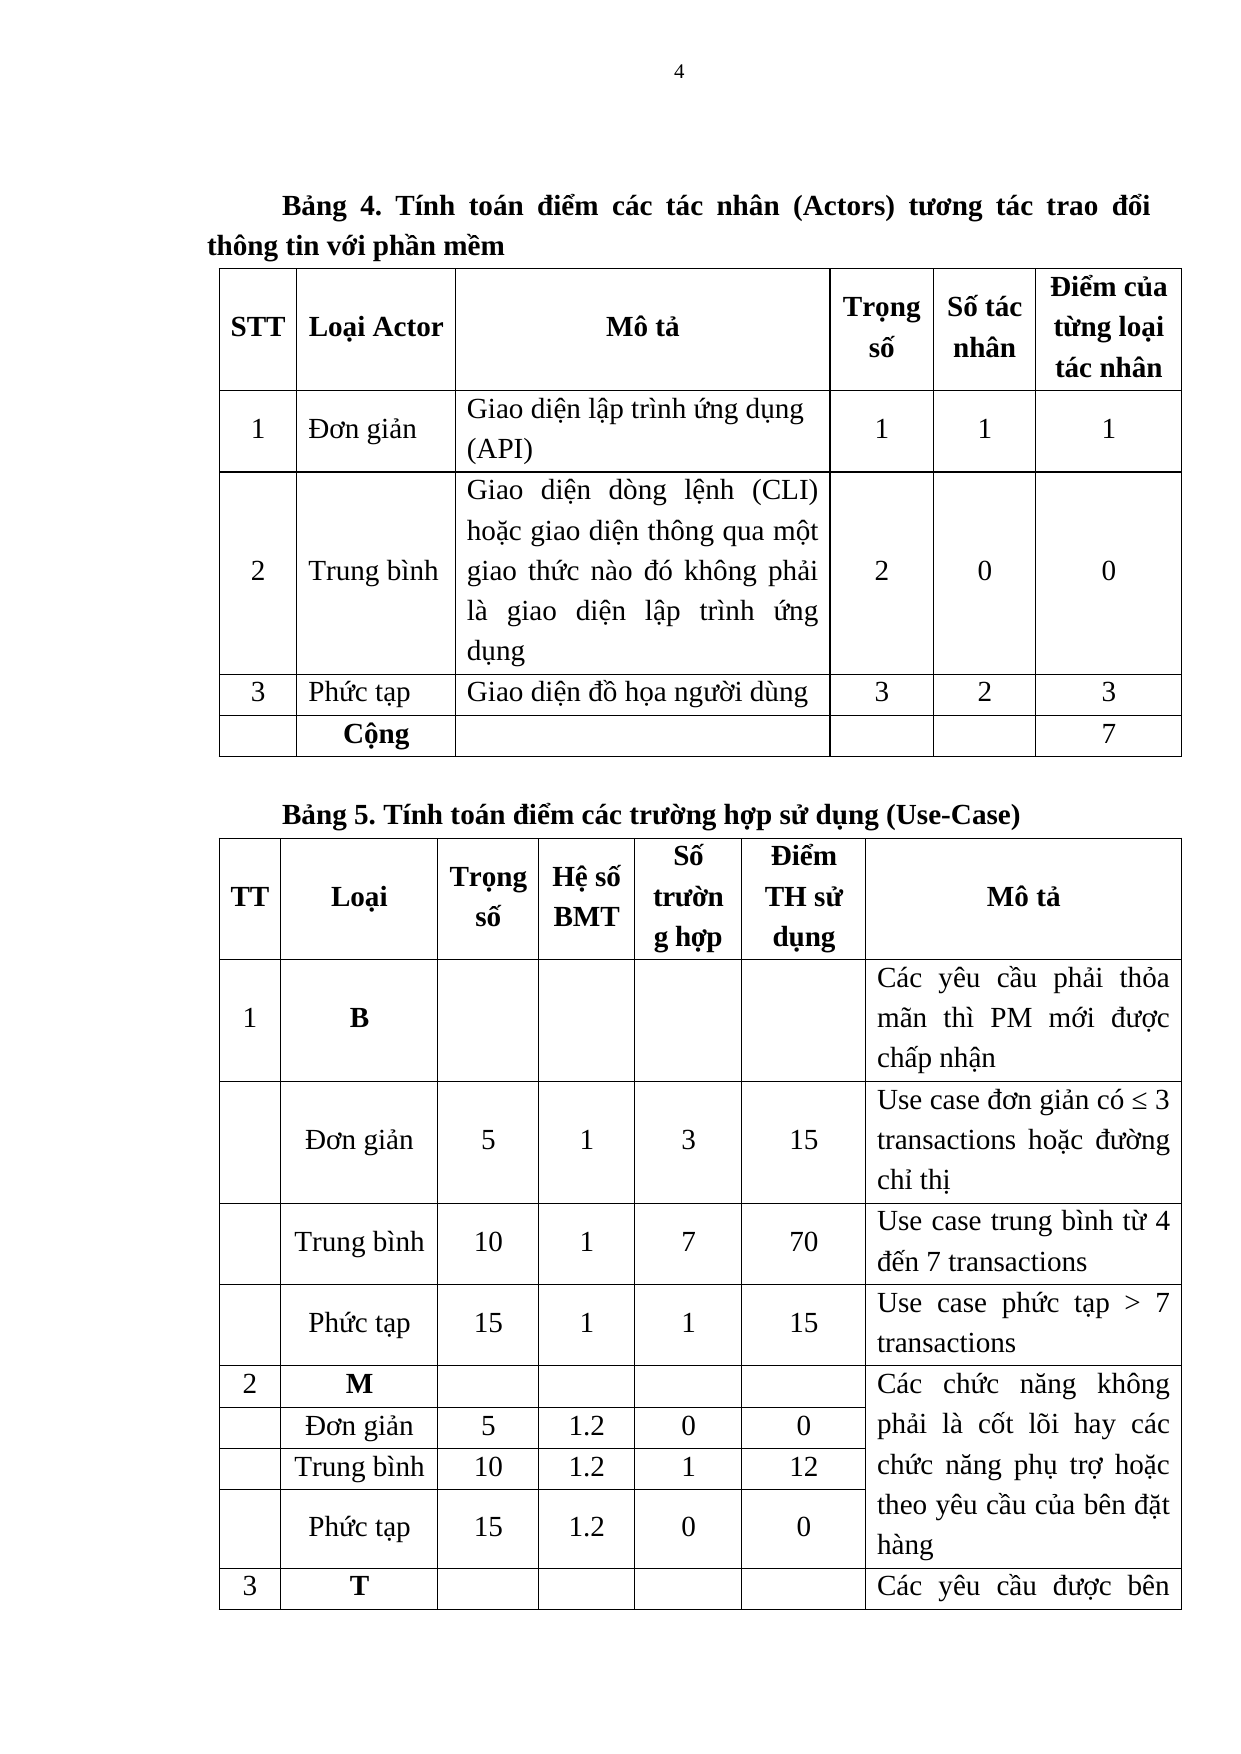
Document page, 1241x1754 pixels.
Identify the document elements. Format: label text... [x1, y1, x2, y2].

table_cell 5 [438, 1408, 538, 1448]
table_cell [635, 1569, 741, 1609]
table_cell Đơn giản [281, 1082, 437, 1202]
table_cell Use case đơn giản có ≤ 3 transactions hoặc đường chỉ thị [866, 1082, 1181, 1202]
table_cell [220, 1082, 280, 1202]
table_cell 2 [220, 1366, 280, 1407]
table_cell 0 [934, 473, 1035, 673]
table_cell 3 [1036, 675, 1181, 715]
table_cell Đơn giản [297, 391, 455, 471]
table_cell 0 [1036, 473, 1181, 673]
table_cell Trung bình [281, 1449, 437, 1489]
table_cell 10 [438, 1449, 538, 1489]
table_cell [220, 1408, 280, 1448]
text Bảng 4. Tính toán điểm các tác nhân (Actors) tương tác trao đổi thông tin với phần mềm [207, 148, 1152, 262]
table_cell M [281, 1366, 437, 1407]
table_cell 1 [934, 391, 1035, 471]
table_cell [438, 960, 538, 1081]
table_cell Phức tạp [281, 1490, 437, 1567]
table_cell [220, 716, 296, 756]
table_cell 15 [438, 1490, 538, 1567]
table_cell 0 [742, 1408, 865, 1448]
table_cell 0 [635, 1490, 741, 1567]
table_header Mô tả [456, 269, 829, 390]
table_cell Use case phức tạp > 7 transactions [866, 1285, 1181, 1365]
table_header Loại [281, 839, 437, 959]
table_cell [635, 1366, 741, 1407]
table_cell 1 [220, 391, 296, 471]
table_cell 5 [438, 1082, 538, 1202]
table_cell Các chức năng không phải là cốt lõi hay các chức năng phụ trợ hoặc theo yêu cầu của bên đặt hàng [866, 1366, 1181, 1567]
table_cell [539, 1366, 634, 1407]
table_cell Phức tạp [297, 675, 455, 715]
table_cell [934, 716, 1035, 756]
table_cell Đơn giản [281, 1408, 437, 1448]
table_cell 10 [438, 1204, 538, 1284]
table_cell T [281, 1569, 437, 1609]
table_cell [866, 1569, 1181, 1609]
table_header Mô tả [866, 839, 1181, 959]
table_cell Giao diện dòng lệnh (CLI) hoặc giao diện thông qua một giao thức nào đó không phải là giao diện lập trình ứng dụng [456, 473, 829, 673]
table_cell [635, 960, 741, 1081]
table_cell [831, 716, 933, 756]
table_cell [220, 1285, 280, 1365]
table_cell 7 [1036, 716, 1181, 756]
table_cell [742, 1366, 865, 1407]
table_cell 3 [831, 675, 933, 715]
table_cell 1 [635, 1449, 741, 1489]
table_cell 3 [220, 675, 296, 715]
table_cell 3 [635, 1082, 741, 1202]
table_cell Trung bình [281, 1204, 437, 1284]
table_cell 2 [831, 473, 933, 673]
table_cell 1.2 [539, 1490, 634, 1567]
table_cell [220, 1449, 280, 1489]
table_cell [220, 1490, 280, 1567]
table_header Loại Actor [297, 269, 455, 390]
table_header TT [220, 839, 280, 959]
table_cell 1 [831, 391, 933, 471]
table_cell [220, 1204, 280, 1284]
table_cell 0 [742, 1490, 865, 1567]
table_cell [438, 1366, 538, 1407]
table_cell Các yêu cầu phải thỏa mãn thì PM mới được chấp nhận [866, 960, 1181, 1081]
table_cell B [281, 960, 437, 1081]
table_header Trọng số [831, 269, 933, 390]
table_cell [438, 1569, 538, 1609]
table_cell 3 [220, 1569, 280, 1609]
table_cell 1.2 [539, 1408, 634, 1448]
table_header Số trường hợp [635, 839, 741, 959]
table_cell [742, 1569, 865, 1609]
table_cell 12 [742, 1449, 865, 1489]
table_cell 70 [742, 1204, 865, 1284]
table_cell Use case trung bình từ 4 đến 7 transactions [866, 1204, 1181, 1284]
table_header Số tác nhân [934, 269, 1035, 390]
table_cell [539, 1569, 634, 1609]
table_cell [456, 716, 829, 756]
table_header STT [220, 269, 296, 390]
table_cell Giao diện lập trình ứng dụng (API) [456, 391, 829, 471]
table_cell 0 [635, 1408, 741, 1448]
table_cell 1 [539, 1082, 634, 1202]
table_header Điểm của từng loại tác nhân [1036, 269, 1181, 390]
table_cell 7 [635, 1204, 741, 1284]
table_cell 1 [539, 1204, 634, 1284]
table_cell 15 [742, 1285, 865, 1365]
table_cell Trung bình [297, 473, 455, 673]
table_cell 2 [220, 473, 296, 673]
table_cell Phức tạp [281, 1285, 437, 1365]
table_cell [539, 960, 634, 1081]
table_cell Giao diện đồ họa người dùng [456, 675, 829, 715]
table_cell 15 [742, 1082, 865, 1202]
table_header Trọng số [438, 839, 538, 959]
table_cell 1 [220, 960, 280, 1081]
table_cell [742, 960, 865, 1081]
table_header Điểm TH sử dụng [742, 839, 865, 959]
text Bảng 5. Tính toán điểm các trường hợp sử dụng (Use-Case) [207, 797, 1152, 831]
table_cell 1 [539, 1285, 634, 1365]
table_cell Cộng [297, 716, 455, 756]
table_cell 15 [438, 1285, 538, 1365]
table_cell 1.2 [539, 1449, 634, 1489]
table_cell 1 [635, 1285, 741, 1365]
table_cell 2 [934, 675, 1035, 715]
table_cell 1 [1036, 391, 1181, 471]
table_header Hệ số BMT [539, 839, 634, 959]
